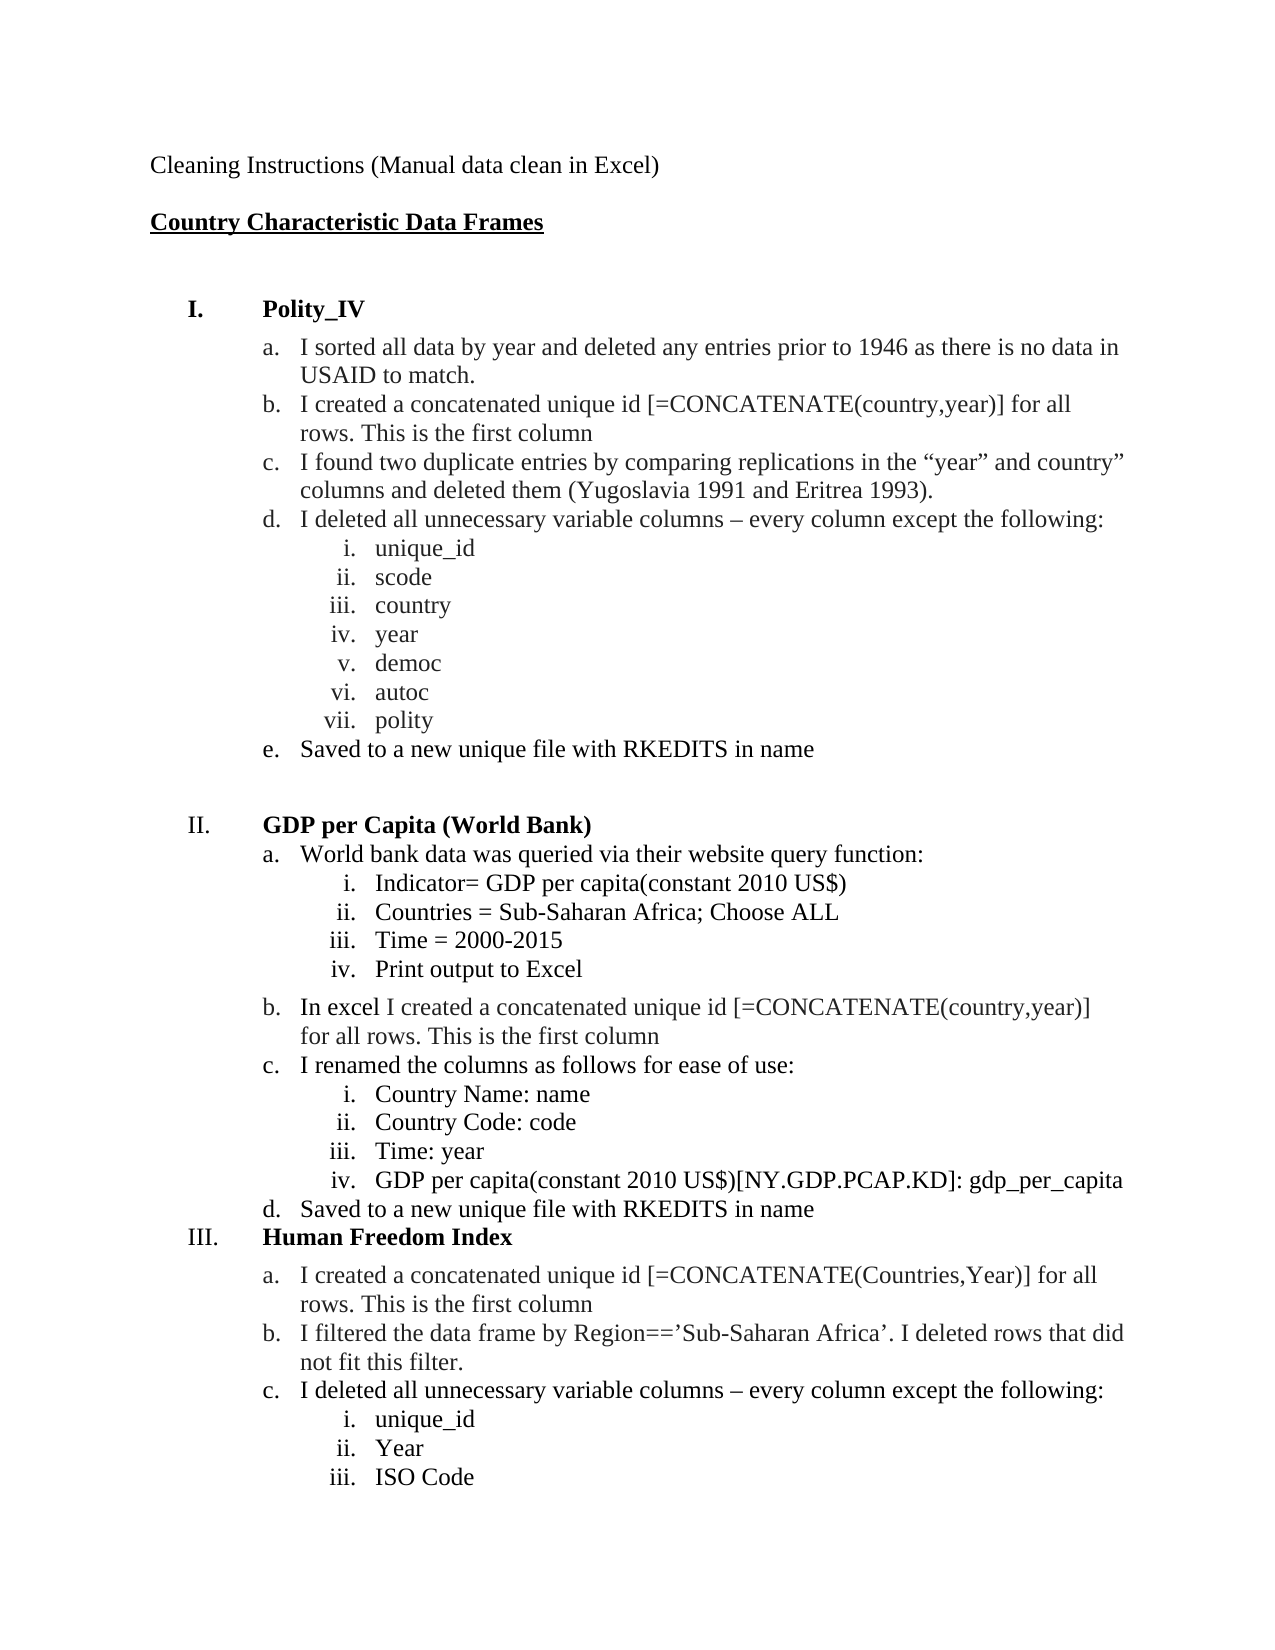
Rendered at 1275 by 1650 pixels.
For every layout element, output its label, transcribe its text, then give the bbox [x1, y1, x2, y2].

list polity [356, 706, 1125, 734]
text Cleaning Instructions (Manual data clean in Excel) [150, 150, 1125, 179]
list Saved to a new unique file with RKEDITS in name [262, 1194, 1125, 1222]
list I created a concatenated unique id [=CONCATENATE(Countries,Year)] for all rows. This is the first column [262, 1261, 1125, 1318]
list Year [356, 1433, 1125, 1462]
list I deleted all unnecessary variable columns – every column except the following: [262, 1376, 1125, 1404]
text Country Characteristic Data Frames [150, 207, 1125, 236]
list Time: year [356, 1136, 1125, 1165]
list year [356, 619, 1125, 648]
list In excel I created a concatenated unique id [=CONCATENATE(country,year)] for all rows. This is the first column [262, 992, 1125, 1050]
list Countries = Sub-Saharan Africa; Choose ALL [356, 897, 1125, 926]
list country [356, 591, 1125, 619]
list Country Name: name [356, 1079, 1125, 1107]
list Human Freedom Index [187, 1222, 1125, 1251]
list Time = 2000-2015 [356, 926, 1125, 954]
list ISO Code [356, 1462, 1125, 1491]
list World bank data was queried via their website query function: [262, 839, 1125, 868]
list GDP per Capita (World Bank) [187, 811, 1125, 839]
list GDP per capita(constant 2010 US$)[NY.GDP.PCAP.KD]: gdp_per_capita [356, 1165, 1125, 1194]
list I found two duplicate entries by comparing replications in the “year” and country” columns and deleted them (Yugoslavia 1991 and Eritrea 1993). [262, 447, 1125, 504]
list Print output to Excel [356, 954, 1125, 983]
list I filtered the data frame by Region==’Sub-Saharan Africa’. I deleted rows that did not fit this filter. [262, 1318, 1125, 1376]
list I deleted all unnecessary variable columns – every column except the following: [262, 504, 1125, 533]
list Polity_IV [187, 294, 1125, 322]
list democ [356, 648, 1125, 677]
list Saved to a new unique file with RKEDITS in name [262, 734, 1125, 763]
list scode [356, 562, 1125, 591]
list Indicator= GDP per capita(constant 2010 US$) [356, 868, 1125, 897]
list I sorted all data by year and deleted any entries prior to 1946 as there is no data in USAID to match. [262, 332, 1125, 389]
list Country Code: code [356, 1107, 1125, 1136]
list autoc [356, 677, 1125, 706]
list I renamed the columns as follows for ease of use: [262, 1050, 1125, 1079]
list unique_id [356, 533, 1125, 562]
list unique_id [356, 1404, 1125, 1433]
list I created a concatenated unique id [=CONCATENATE(country,year)] for all rows. This is the first column [262, 389, 1125, 447]
